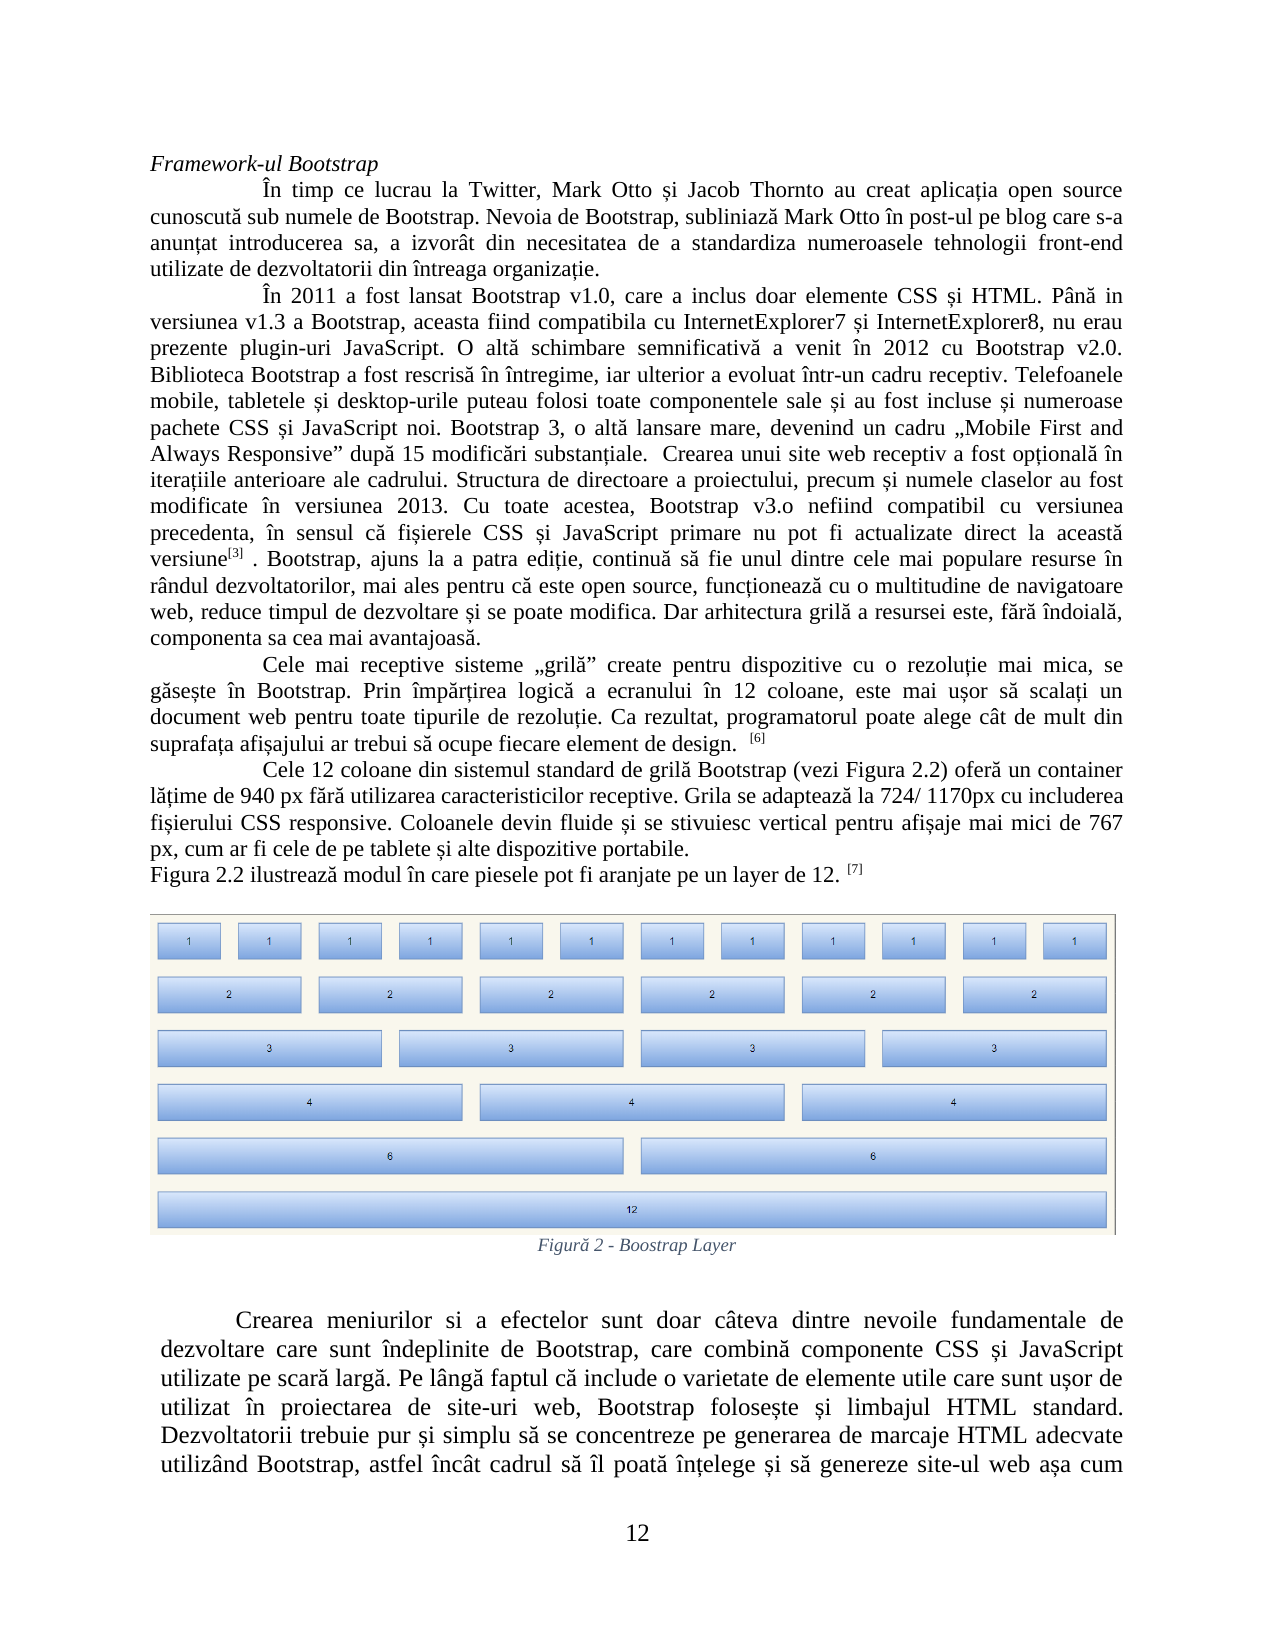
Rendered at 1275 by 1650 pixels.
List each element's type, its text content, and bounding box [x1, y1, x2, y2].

text Cele 12 coloane din sistemul standard de grilă Bootstrap (vezi Figura 2.2) oferă un container lățime de 940 px fără utilizarea caracteristicilor receptive. Grila se adaptează la 724/ 1170px cu includerea fișierului CSS responsive. Coloanele devin fluide și se stivuiesc vertical pentru afișaje mai mici de 767 px, cum ar fi cele de pe tablete și alte dispozitive portabile. [150, 756, 1125, 862]
subtitle Framework-ul Bootstrap [150, 150, 1125, 176]
text În timp ce lucrau la Twitter, Mark Otto și Jacob Thornto au creat aplicația open source cunoscută sub numele de Bootstrap. Nevoia de Bootstrap, subliniază Mark Otto în post-ul pe blog care s-a anunțat introducerea sa, a izvorât din necesitatea de a standardiza numeroasele tehnologii front-end utilizate de dezvoltatorii din întreaga organizație. [150, 176, 1125, 282]
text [160, 1305, 1125, 1478]
text În 2011 a fost lansat Bootstrap v1.0, care a inclus doar elemente CSS și HTML. Până in versiunea v1.3 a Bootstrap, aceasta fiind compatibila cu InternetExplorer7 și InternetExplorer8, nu erau prezente plugin-uri JavaScript. O altă schimbare semnificativă a venit în 2012 cu Bootstrap v2.0. Biblioteca Bootstrap a fost rescrisă în întregime, iar ulterior a evoluat într-un cadru receptiv. Telefoanele mobile, tabletele și desktop-urile puteau folosi toate componentele sale și au fost incluse și numeroase pachete CSS și JavaScript noi. Bootstrap 3, o altă lansare mare, devenind un cadru „Mobile First and Always Responsive” după 15 modificări substanțiale. Crearea unui site web receptiv a fost opțională în iterațiile anterioare ale cadrului. Structura de directoare a proiectului, precum și numele claselor au fost modificate în versiunea 2013. Cu toate acestea, Bootstrap v3.o nefiind compatibil cu versiunea precedenta, în sensul că fișierele CSS și JavaScript primare nu pot fi actualizate direct la această versiune[3] . Bootstrap, ajuns la a patra ediție, continuă să fie unul dintre cele mai populare resurse în rândul dezvoltatorilor, mai ales pentru că este open source, funcționează cu o multitudine de navigatoare web, reduce timpul de dezvoltare și se poate modifica. Dar arhitectura grilă a resursei este, fără îndoială, componenta sa cea mai avantajoasă. [150, 282, 1125, 651]
picture [150, 914, 1116, 1235]
text Figura 2.2 ilustrează modul în care piesele pot fi aranjate pe un layer de 12. [7] [150, 862, 1125, 888]
text Cele mai receptive sisteme „grilă” create pentru dispozitive cu o rezoluție mai mica, se găsește în Bootstrap. Prin împărțirea logică a ecranului în 12 coloane, este mai ușor să scalați un document web pentru toate tipurile de rezoluție. Ca rezultat, programatorul poate alege cât de mult din suprafața afișajului ar trebui să ocupe fiecare element de design. [6] [150, 651, 1125, 756]
